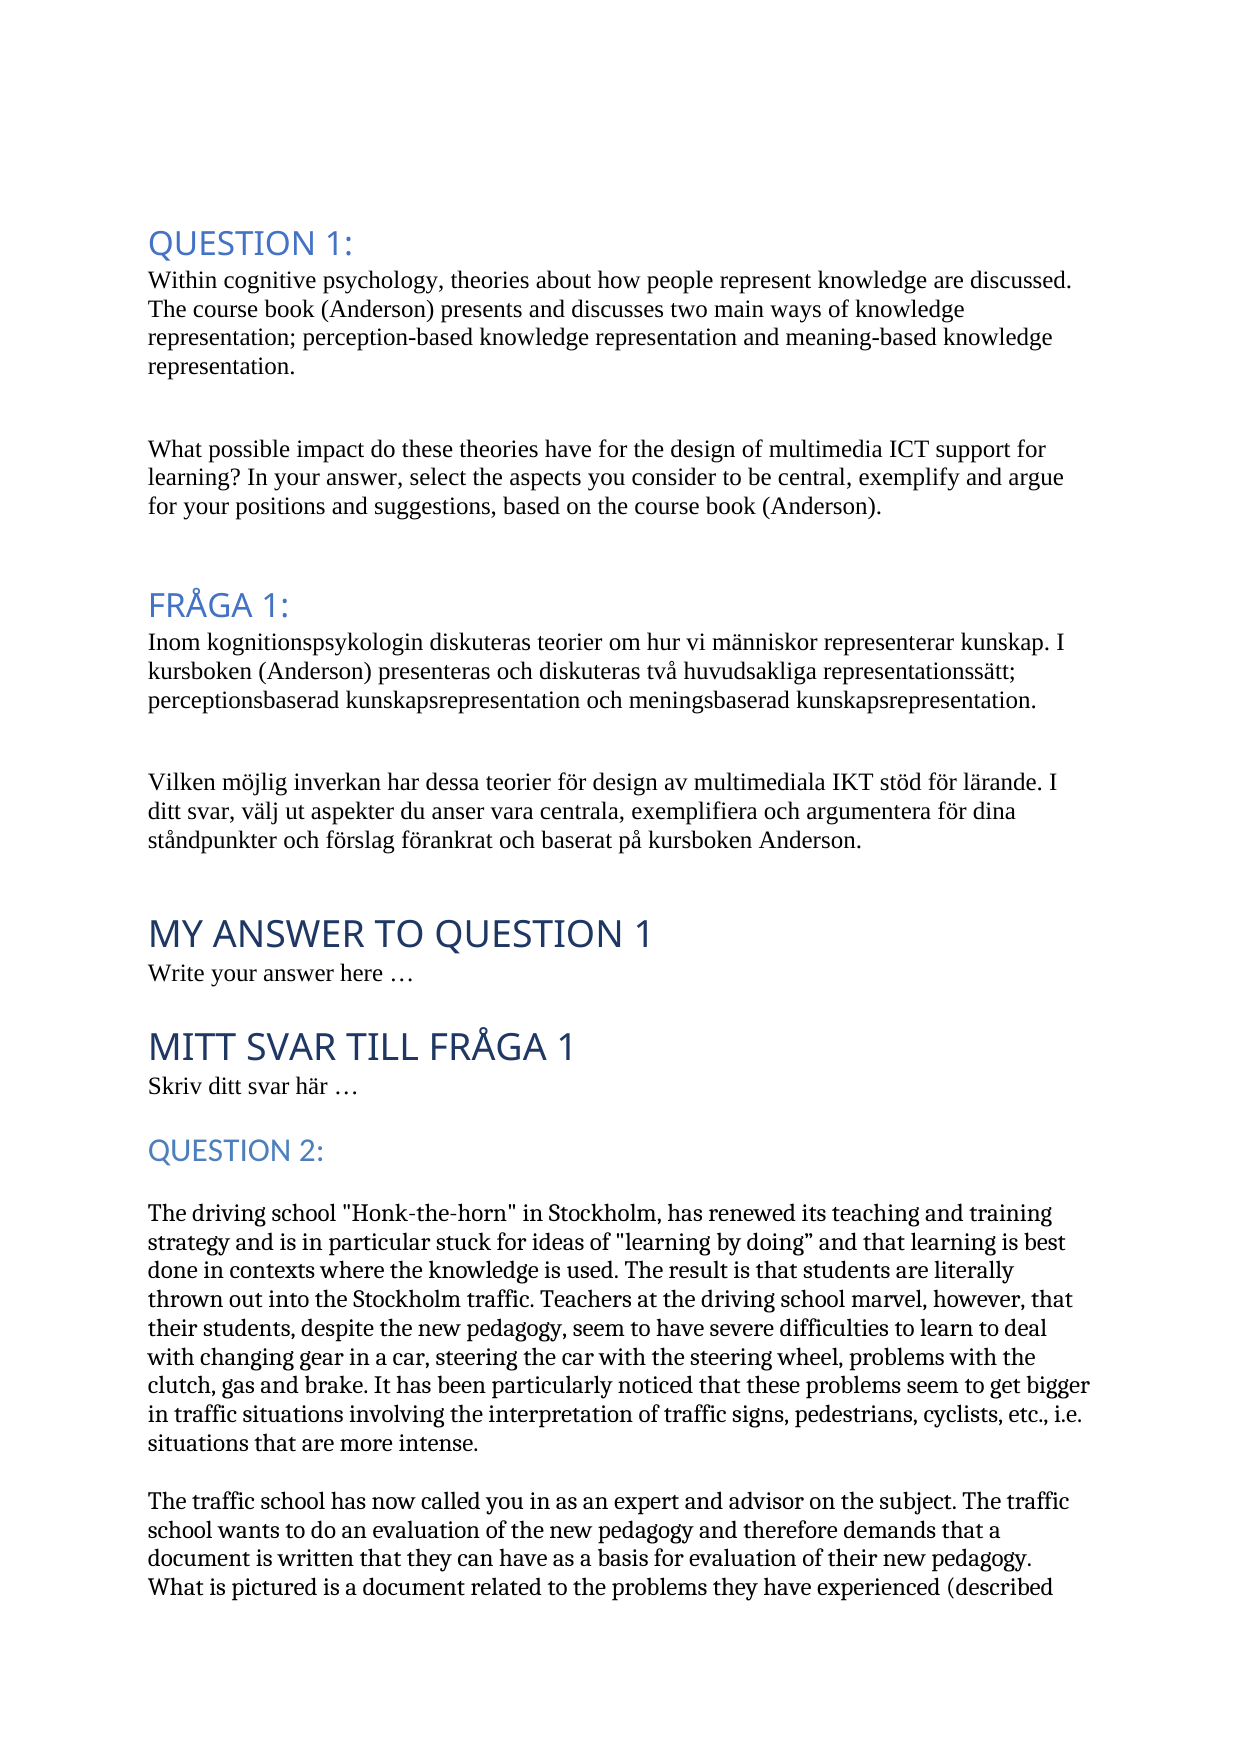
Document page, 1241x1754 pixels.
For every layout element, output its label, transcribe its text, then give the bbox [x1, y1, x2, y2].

subtitle MY ANSWER TO QUESTION 1 [148, 907, 1093, 958]
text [148, 1487, 1093, 1602]
text Write your answer here … [148, 958, 1093, 987]
subtitle QUESTION 1: [148, 219, 1093, 265]
subtitle FRÅGA 1: [148, 582, 1093, 627]
text Inom kognitionspsykologin diskuteras teorier om hur vi människor representerar kunskap. I kursboken (Anderson) presenteras och diskuteras två huvudsakliga representationssätt; perceptionsbaserad kunskapsrepresentation och meningsbaserad kunskapsrepresentation. [148, 627, 1093, 714]
text What possible impact do these theories have for the design of multimedia ICT support for learning? In your answer, select the aspects you consider to be central, exemplify and argue for your positions and suggestions, based on the course book (Anderson). [148, 434, 1093, 520]
subtitle MITT SVAR TILL FRÅGA 1 [148, 1020, 1093, 1071]
text Skriv ditt svar här … [148, 1071, 1093, 1100]
text Vilken möjlig inverkan har dessa teorier för design av multimediala IKT stöd för lärande. I ditt svar, välj ut aspekter du anser vara centrala, exemplifiera och argumentera för dina ståndpunkter och förslag förankrat och baserat på kursboken Anderson. [148, 767, 1093, 854]
text Within cognitive psychology, theories about how people represent knowledge are discussed. The course book (Anderson) presents and discusses two main ways of knowledge representation; perception-based knowledge representation and meaning-based knowledge representation. [148, 265, 1093, 380]
text The driving school "Honk-the-horn" in Stockholm, has renewed its teaching and training strategy and is in particular stuck for ideas of "learning by doing” and that learning is best done in contexts where the knowledge is used. The result is that students are literally thrown out into the Stockholm traffic. Teachers at the driving school marvel, however, that their students, despite the new pedagogy, seem to have severe difficulties to learn to deal with changing gear in a car, steering the car with the steering wheel, problems with the clutch, gas and brake. It has been particularly noticed that these problems seem to get bigger in traffic situations involving the interpretation of traffic signs, pedestrians, cyclists, etc., i.e. situations that are more intense. [148, 1199, 1093, 1458]
text QUESTION 2: [148, 1129, 1093, 1170]
